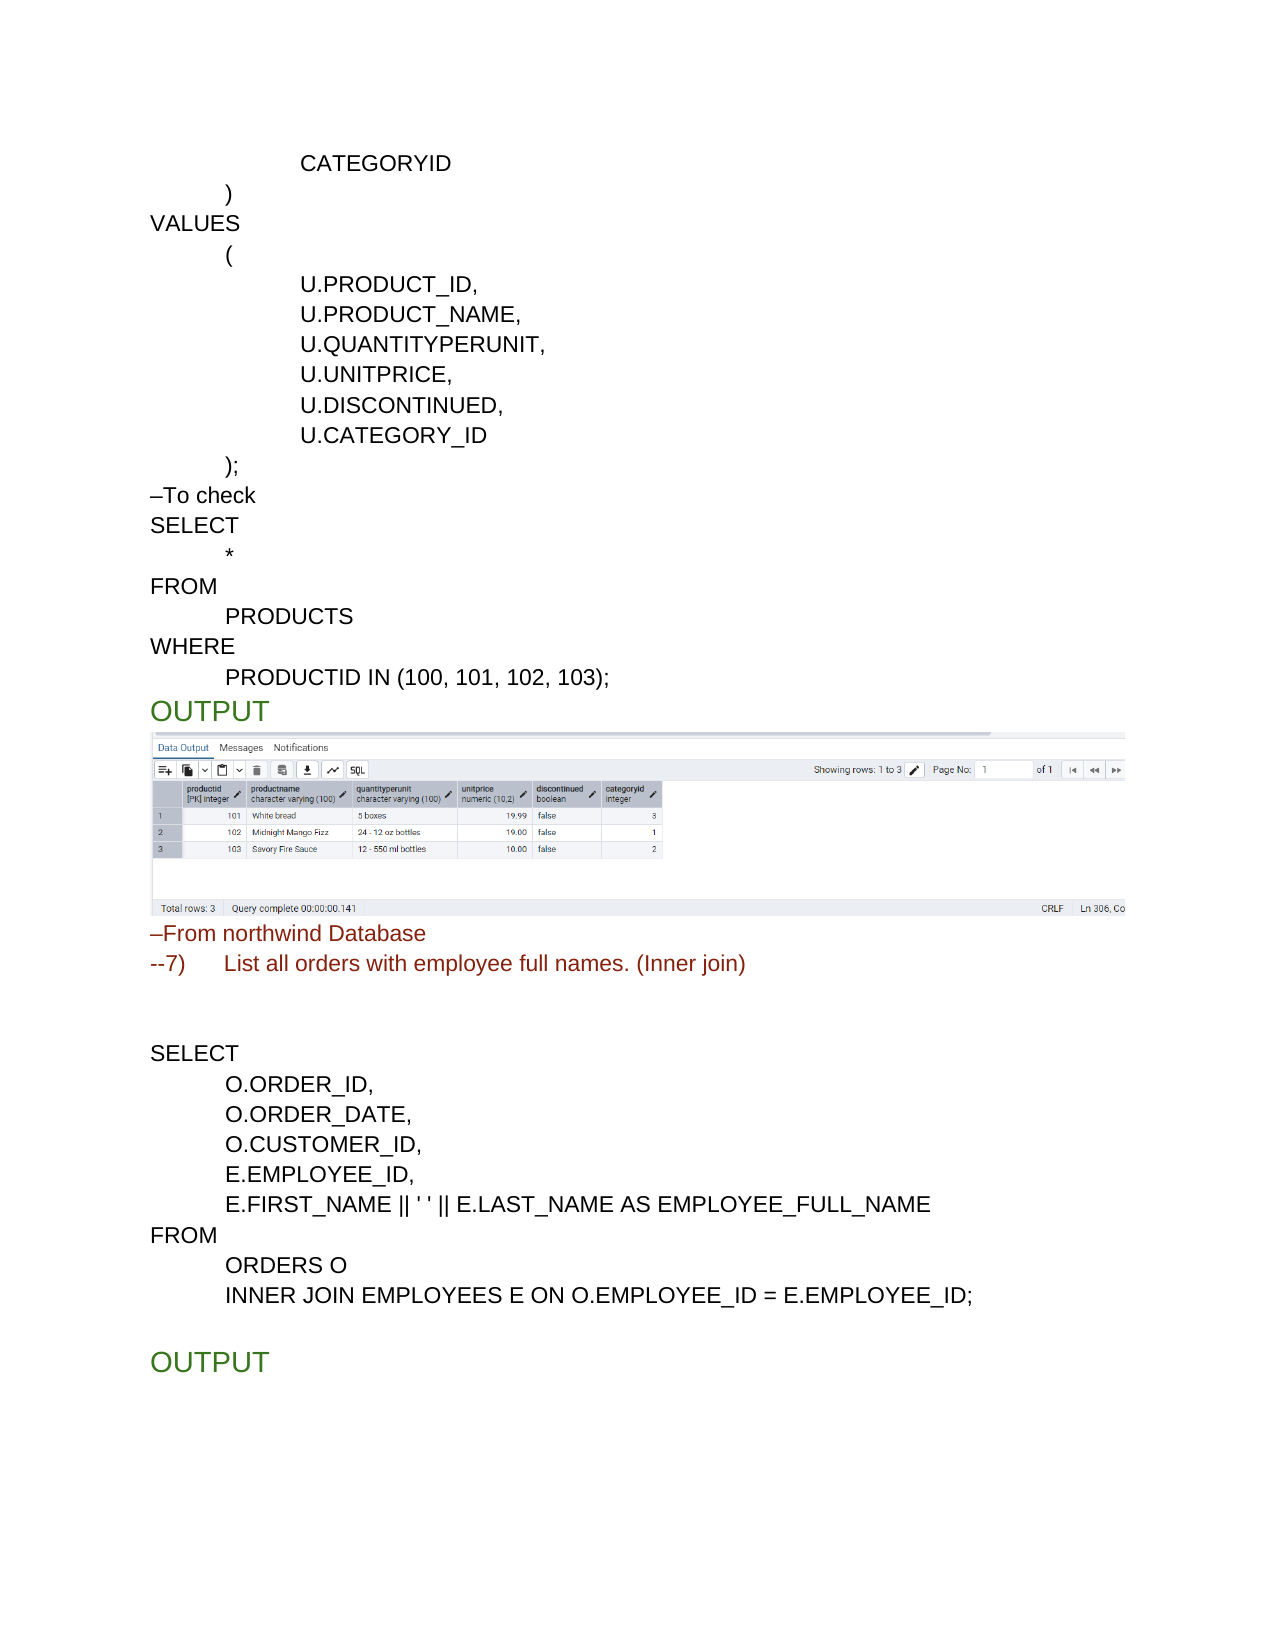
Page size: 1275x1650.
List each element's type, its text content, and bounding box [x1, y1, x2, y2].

text U.DISCONTINUED, [150, 392, 1125, 418]
text CATEGORYID [150, 150, 1125, 176]
text FROM [150, 1222, 1125, 1248]
text --7) List all orders with employee full names. (Inner join) [150, 950, 1125, 976]
text SELECT [150, 512, 1125, 539]
text WHERE [150, 633, 1125, 660]
text ( [150, 241, 1125, 267]
text U.PRODUCT_ID, [150, 271, 1125, 297]
text E.FIRST_NAME || ' ' || E.LAST_NAME AS EMPLOYEE_FULL_NAME [150, 1191, 1125, 1218]
text U.CATEGORY_ID [150, 422, 1125, 448]
text PRODUCTS [150, 603, 1125, 629]
text ) [150, 180, 1125, 207]
text O.CUSTOMER_ID, [150, 1131, 1125, 1157]
text O.ORDER_ID, [150, 1071, 1125, 1097]
text U.UNITPRICE, [150, 361, 1125, 388]
subtitle OUTPUT [150, 1346, 1125, 1379]
text U.PRODUCT_NAME, [150, 301, 1125, 327]
text –From northwind Database [150, 919, 1125, 946]
text INNER JOIN EMPLOYEES E ON O.EMPLOYEE_ID = E.EMPLOYEE_ID; [150, 1282, 1125, 1308]
text SELECT [150, 1040, 1125, 1067]
text U.QUANTITYPERUNIT, [150, 331, 1125, 358]
text PRODUCTID IN (100, 101, 102, 103); [150, 663, 1125, 690]
text OUTPUT [150, 694, 1125, 727]
text FROM [150, 573, 1125, 599]
text VALUES [150, 210, 1125, 237]
picture [150, 732, 1125, 916]
text ); [150, 452, 1125, 478]
text O.ORDER_DATE, [150, 1101, 1125, 1127]
text ORDERS O [150, 1252, 1125, 1278]
text E.EMPLOYEE_ID, [150, 1161, 1125, 1187]
text –To check [150, 482, 1125, 509]
text * [150, 543, 1125, 569]
